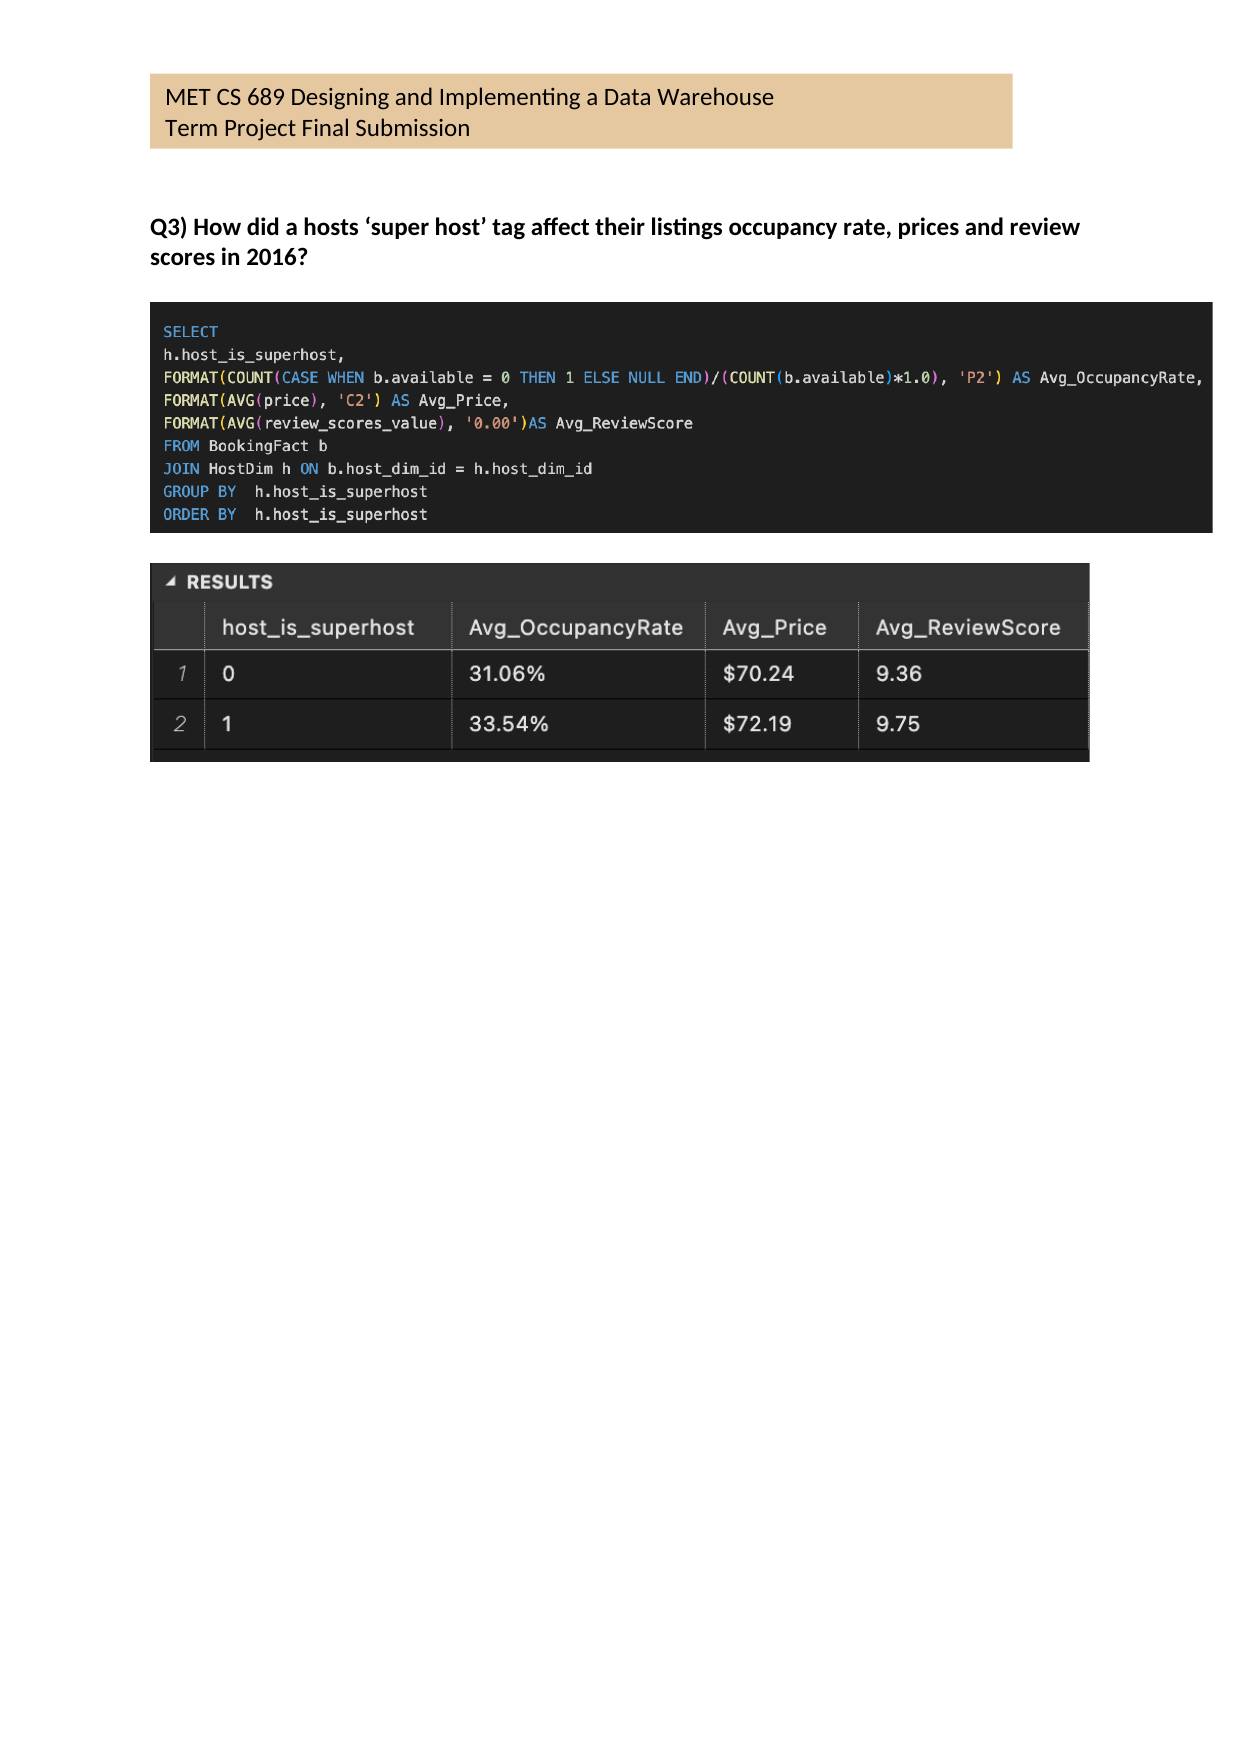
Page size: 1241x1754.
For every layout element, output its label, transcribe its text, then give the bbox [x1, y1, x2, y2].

picture [150, 302, 1213, 533]
picture [150, 563, 1090, 762]
text Q3) How did a hosts ‘super host’ tag affect their listings occupancy rate, prices and review scores in 2016? [150, 211, 1090, 272]
